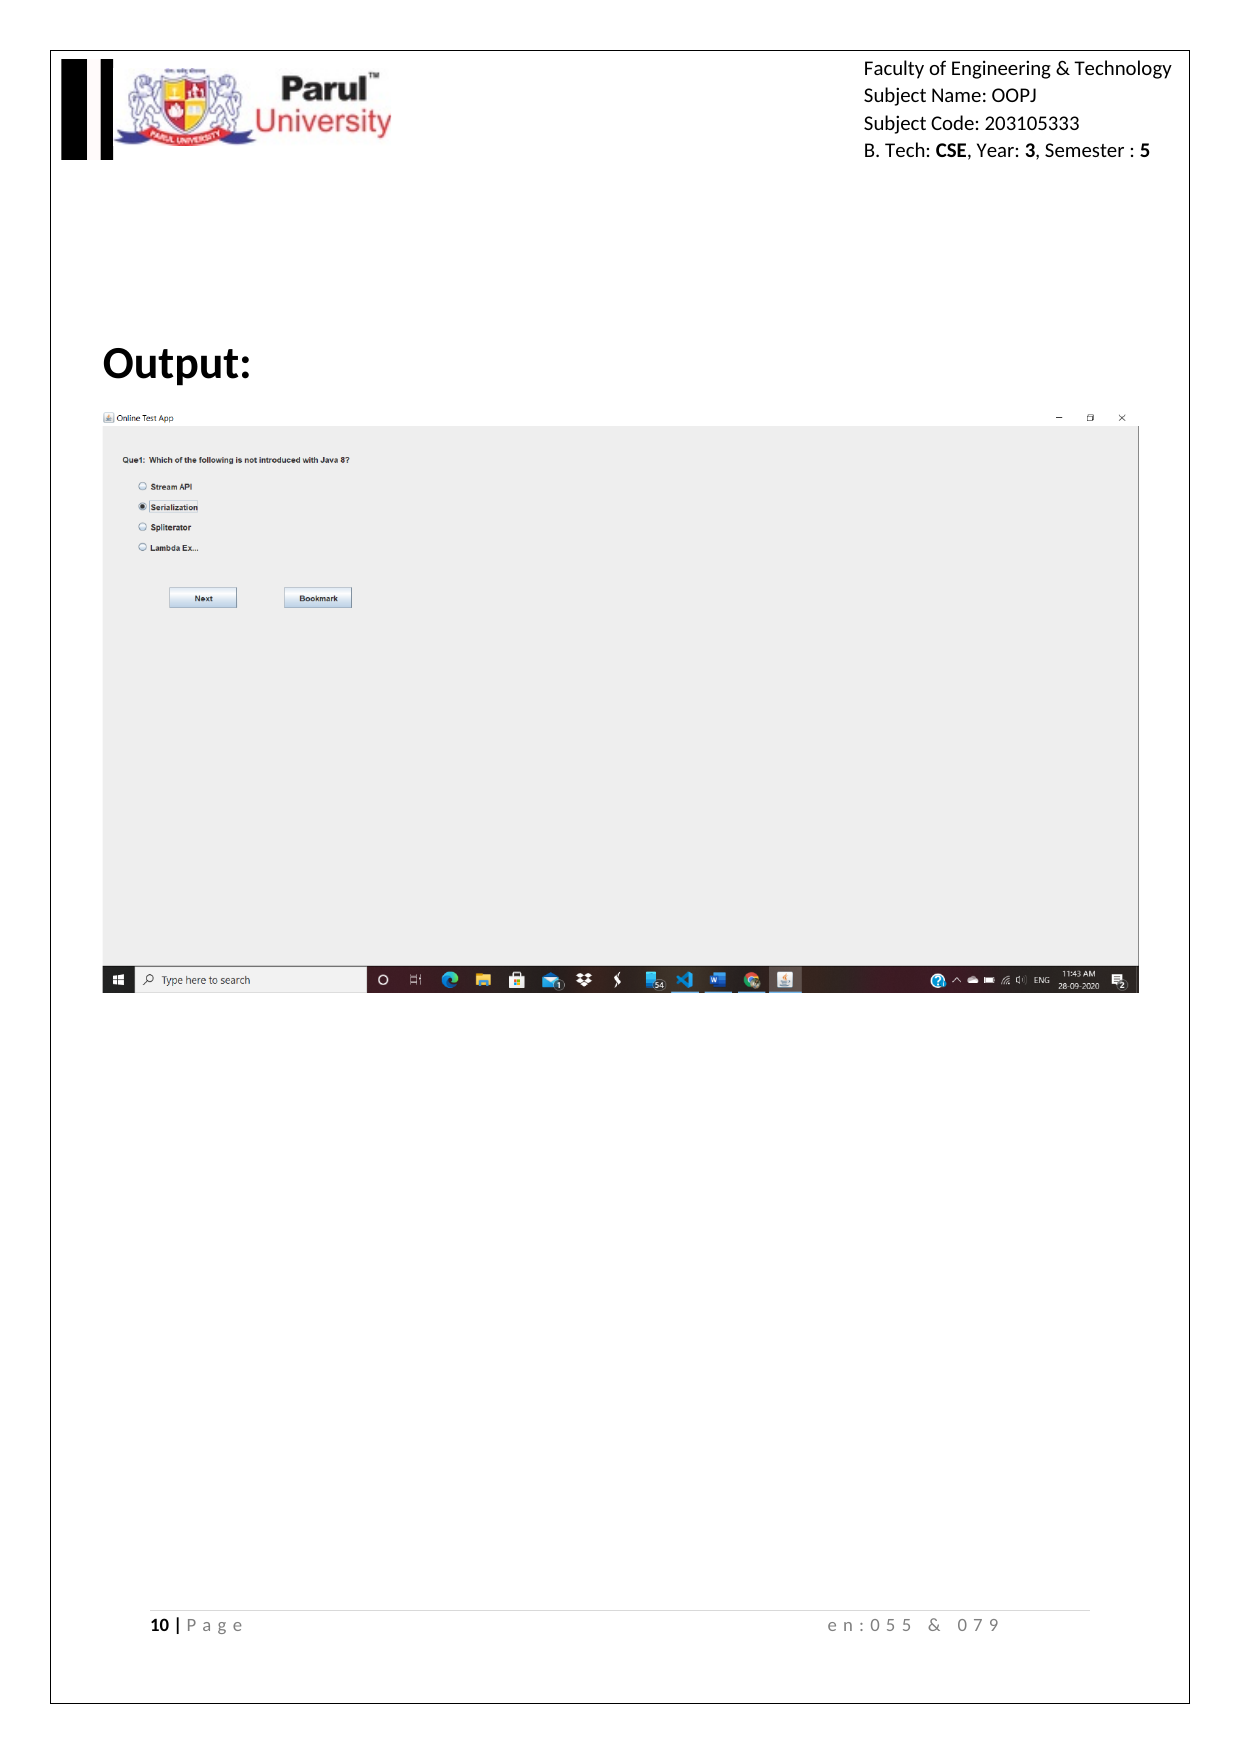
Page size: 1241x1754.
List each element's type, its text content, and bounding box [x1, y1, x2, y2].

picture [61, 59, 392, 160]
text Output: [103, 334, 1137, 389]
picture [102, 410, 1139, 993]
